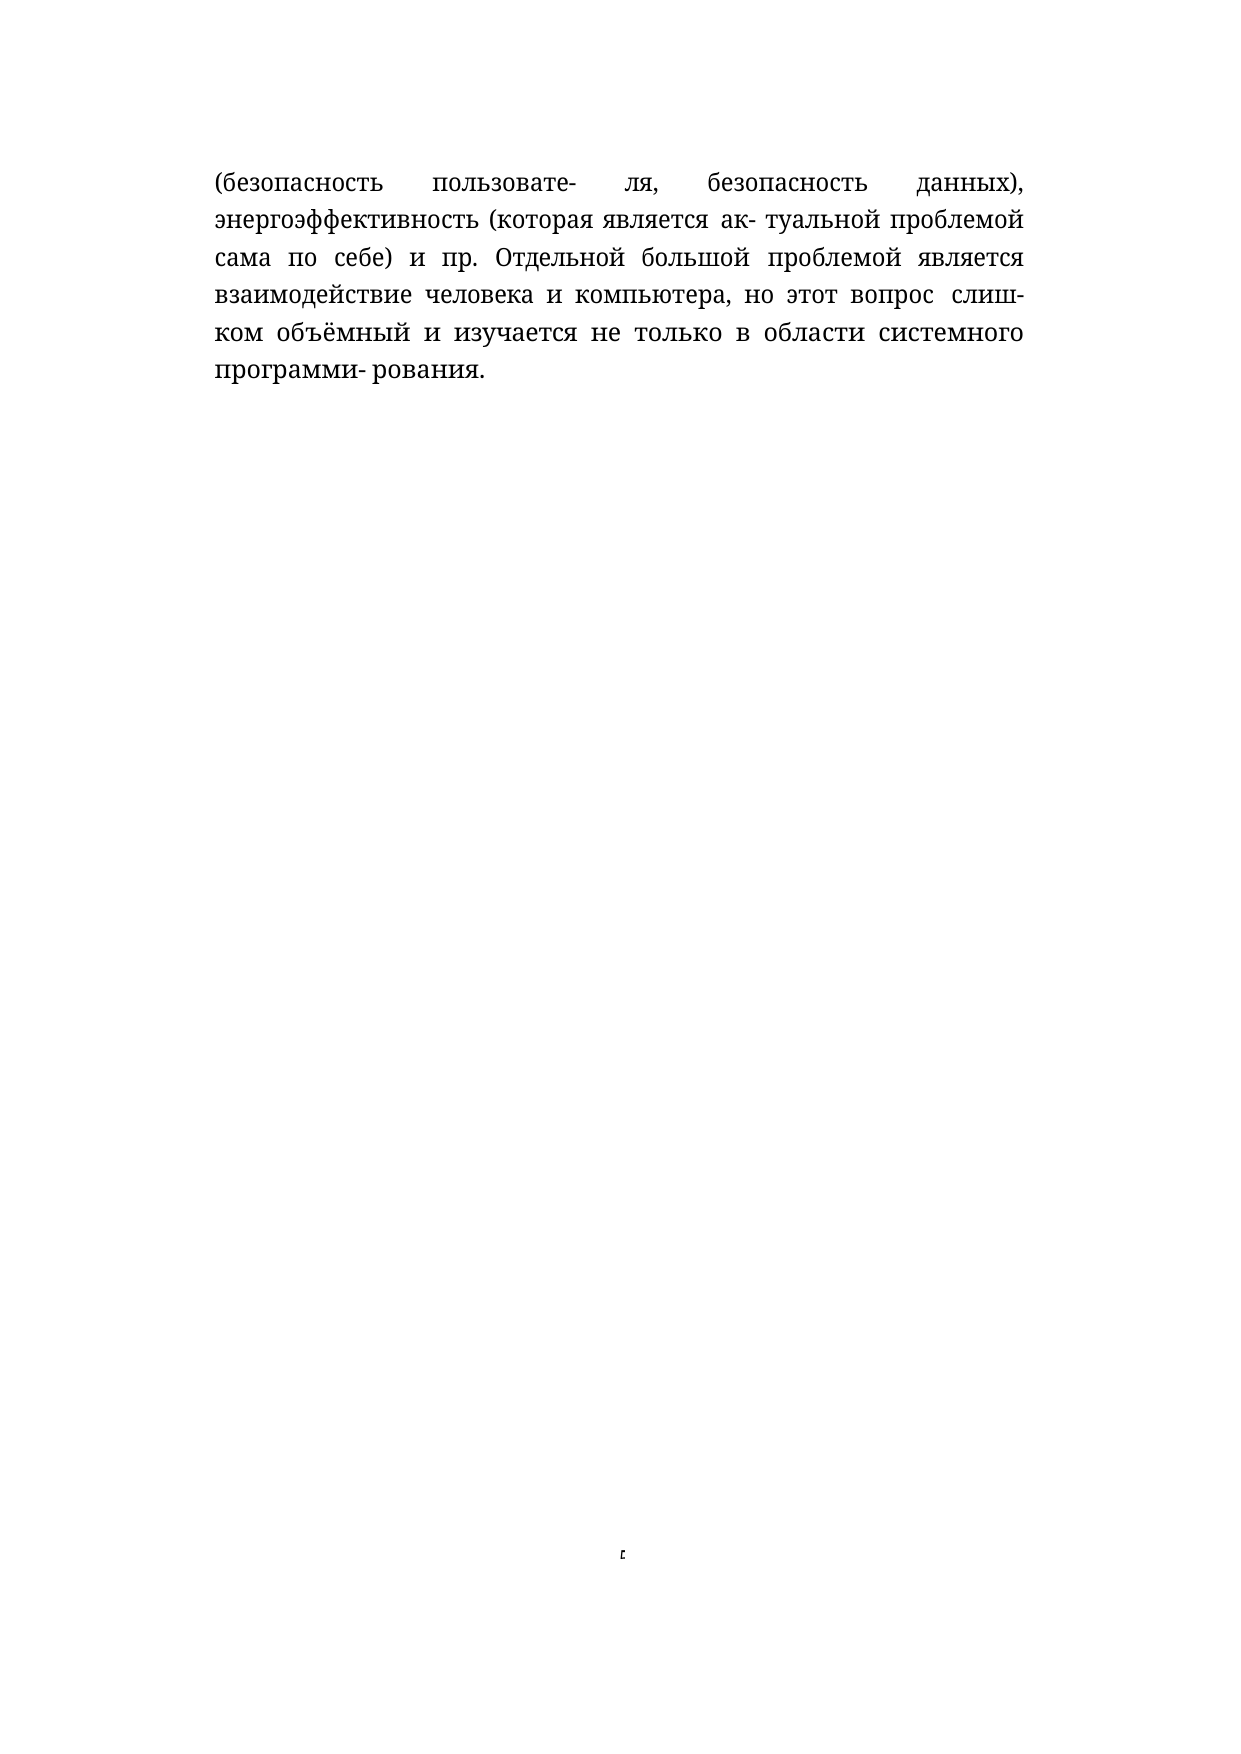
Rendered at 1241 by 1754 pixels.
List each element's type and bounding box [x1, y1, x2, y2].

text [214, 164, 1024, 386]
